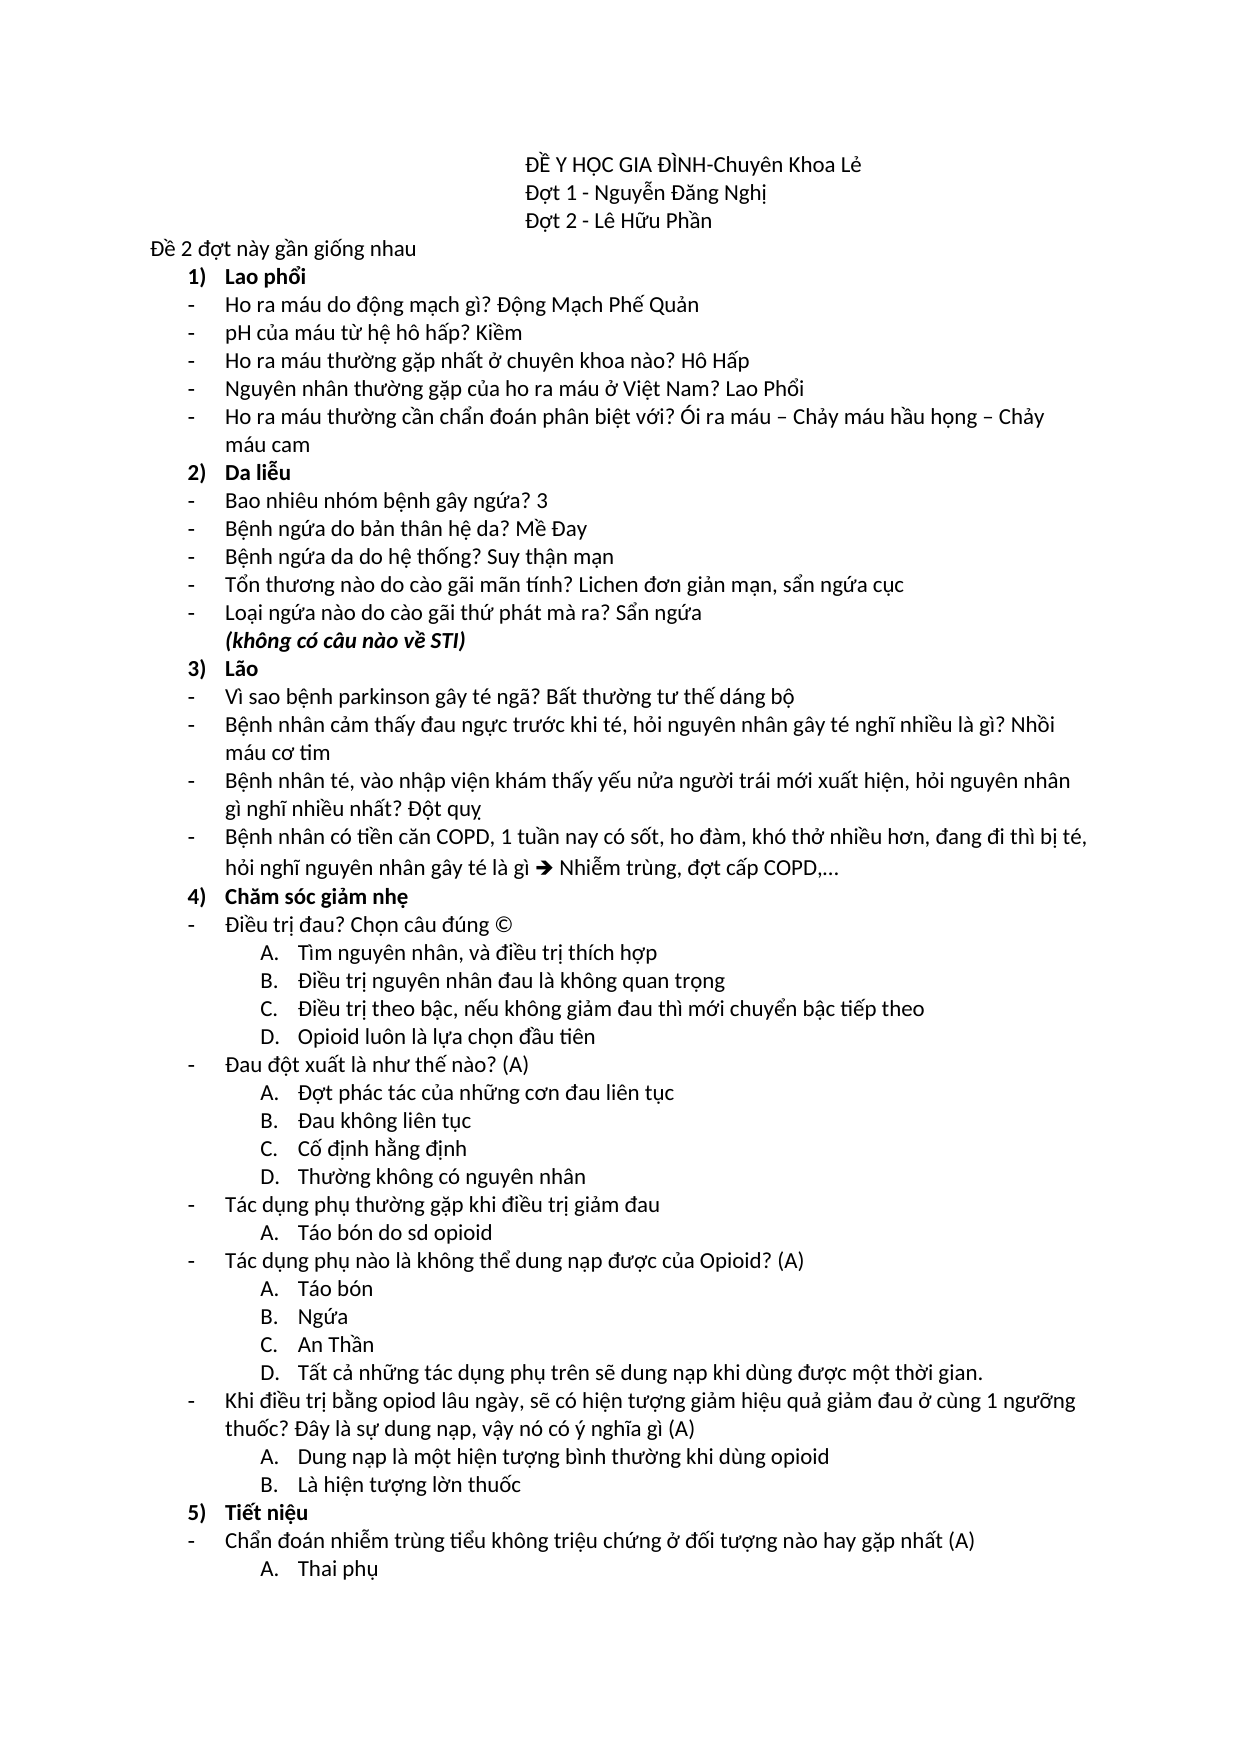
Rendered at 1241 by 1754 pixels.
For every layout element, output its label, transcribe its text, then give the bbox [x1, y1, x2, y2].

text Đề 2 đợt này gần giống nhau [150, 234, 1090, 262]
list Tác dụng phụ nào là không thể dung nạp được của Opioid? (A) [187, 1246, 1090, 1274]
list Dung nạp là một hiện tượng bình thường khi dùng opioid [260, 1442, 1090, 1470]
list Khi điều trị bằng opiod lâu ngày, sẽ có hiện tượng giảm hiệu quả giảm đau ở cùng 1 ngưỡng thuốc? Đây là sự dung nạp, vậy nó có ý nghĩa gì (A) [187, 1386, 1090, 1442]
list Bao nhiêu nhóm bệnh gây ngứa? 3 [187, 486, 1090, 514]
list Thường không có nguyên nhân [260, 1162, 1090, 1190]
list Da liễu [187, 458, 1090, 486]
list Đau đột xuất là như thế nào? (A) [187, 1050, 1090, 1078]
list Bệnh ngứa da do hệ thống? Suy thận mạn [187, 542, 1090, 570]
list An Thần [260, 1330, 1090, 1358]
list Nguyên nhân thường gặp của ho ra máu ở Việt Nam? Lao Phổi [187, 374, 1090, 402]
list Bệnh nhân có tiền căn COPD, 1 tuần nay có sốt, ho đàm, khó thở nhiều hơn, đang đi thì bị té, hỏi nghĩ nguyên nhân gây té là gì 🡺 Nhiễm trùng, đợt cấp COPD,… [187, 822, 1090, 882]
list Tất cả những tác dụng phụ trên sẽ dung nạp khi dùng được một thời gian. [260, 1358, 1090, 1386]
list Tìm nguyên nhân, và điều trị thích hợp [260, 938, 1090, 966]
list Điều trị nguyên nhân đau là không quan trọng [260, 966, 1090, 994]
list Táo bón do sd opioid [260, 1218, 1090, 1246]
list Bệnh ngứa do bản thân hệ da? Mề Đay [187, 514, 1090, 542]
list Bệnh nhân té, vào nhập viện khám thấy yếu nửa người trái mới xuất hiện, hỏi nguyên nhân gì nghĩ nhiều nhất? Đột quỵ [187, 766, 1090, 822]
list Bệnh nhân cảm thấy đau ngực trước khi té, hỏi nguyên nhân gây té nghĩ nhiều là gì? Nhồi máu cơ tim [187, 710, 1090, 766]
list Chẩn đoán nhiễm trùng tiểu không triệu chứng ở đối tượng nào hay gặp nhất (A) [187, 1526, 1090, 1554]
list Điều trị theo bậc, nếu không giảm đau thì mới chuyển bậc tiếp theo [260, 994, 1090, 1022]
text ĐỀ Y HỌC GIA ĐÌNH-Chuyên Khoa Lẻ [450, 150, 1090, 178]
list Opioid luôn là lựa chọn đầu tiên [260, 1022, 1090, 1050]
list Là hiện tượng lờn thuốc [260, 1470, 1090, 1498]
list Ho ra máu do động mạch gì? Động Mạch Phế Quản [187, 290, 1090, 318]
list Loại ngứa nào do cào gãi thứ phát mà ra? Sẩn ngứa [187, 598, 1090, 626]
list Đợt phác tác của những cơn đau liên tục [260, 1078, 1090, 1106]
list Cố định hằng định [260, 1134, 1090, 1162]
text Đợt 1 - Nguyễn Đăng Nghị [450, 178, 1090, 206]
list Tiết niệu [187, 1498, 1090, 1526]
list Táo bón [260, 1274, 1090, 1302]
list Ho ra máu thường cần chẩn đoán phân biệt với? Ói ra máu – Chảy máu hầu họng – Chảy máu cam [187, 402, 1090, 458]
list Tổn thương nào do cào gãi mãn tính? Lichen đơn giản mạn, sẩn ngứa cục [187, 570, 1090, 598]
list Ho ra máu thường gặp nhất ở chuyên khoa nào? Hô Hấp [187, 346, 1090, 374]
list Ngứa [260, 1302, 1090, 1330]
list Chăm sóc giảm nhẹ [187, 882, 1090, 910]
list Lão [187, 654, 1090, 682]
list Đau không liên tục [260, 1106, 1090, 1134]
list Lao phổi [187, 262, 1090, 290]
list Tác dụng phụ thường gặp khi điều trị giảm đau [187, 1190, 1090, 1218]
list Điều trị đau? Chọn câu đúng © [187, 910, 1090, 938]
text (không có câu nào về STI) [225, 626, 1090, 654]
list Vì sao bệnh parkinson gây té ngã? Bất thường tư thế dáng bộ [187, 682, 1090, 710]
text Đợt 2 - Lê Hữu Phần [450, 206, 1090, 234]
list Thai phụ [260, 1554, 1090, 1582]
list pH của máu từ hệ hô hấp? Kiềm [187, 318, 1090, 346]
